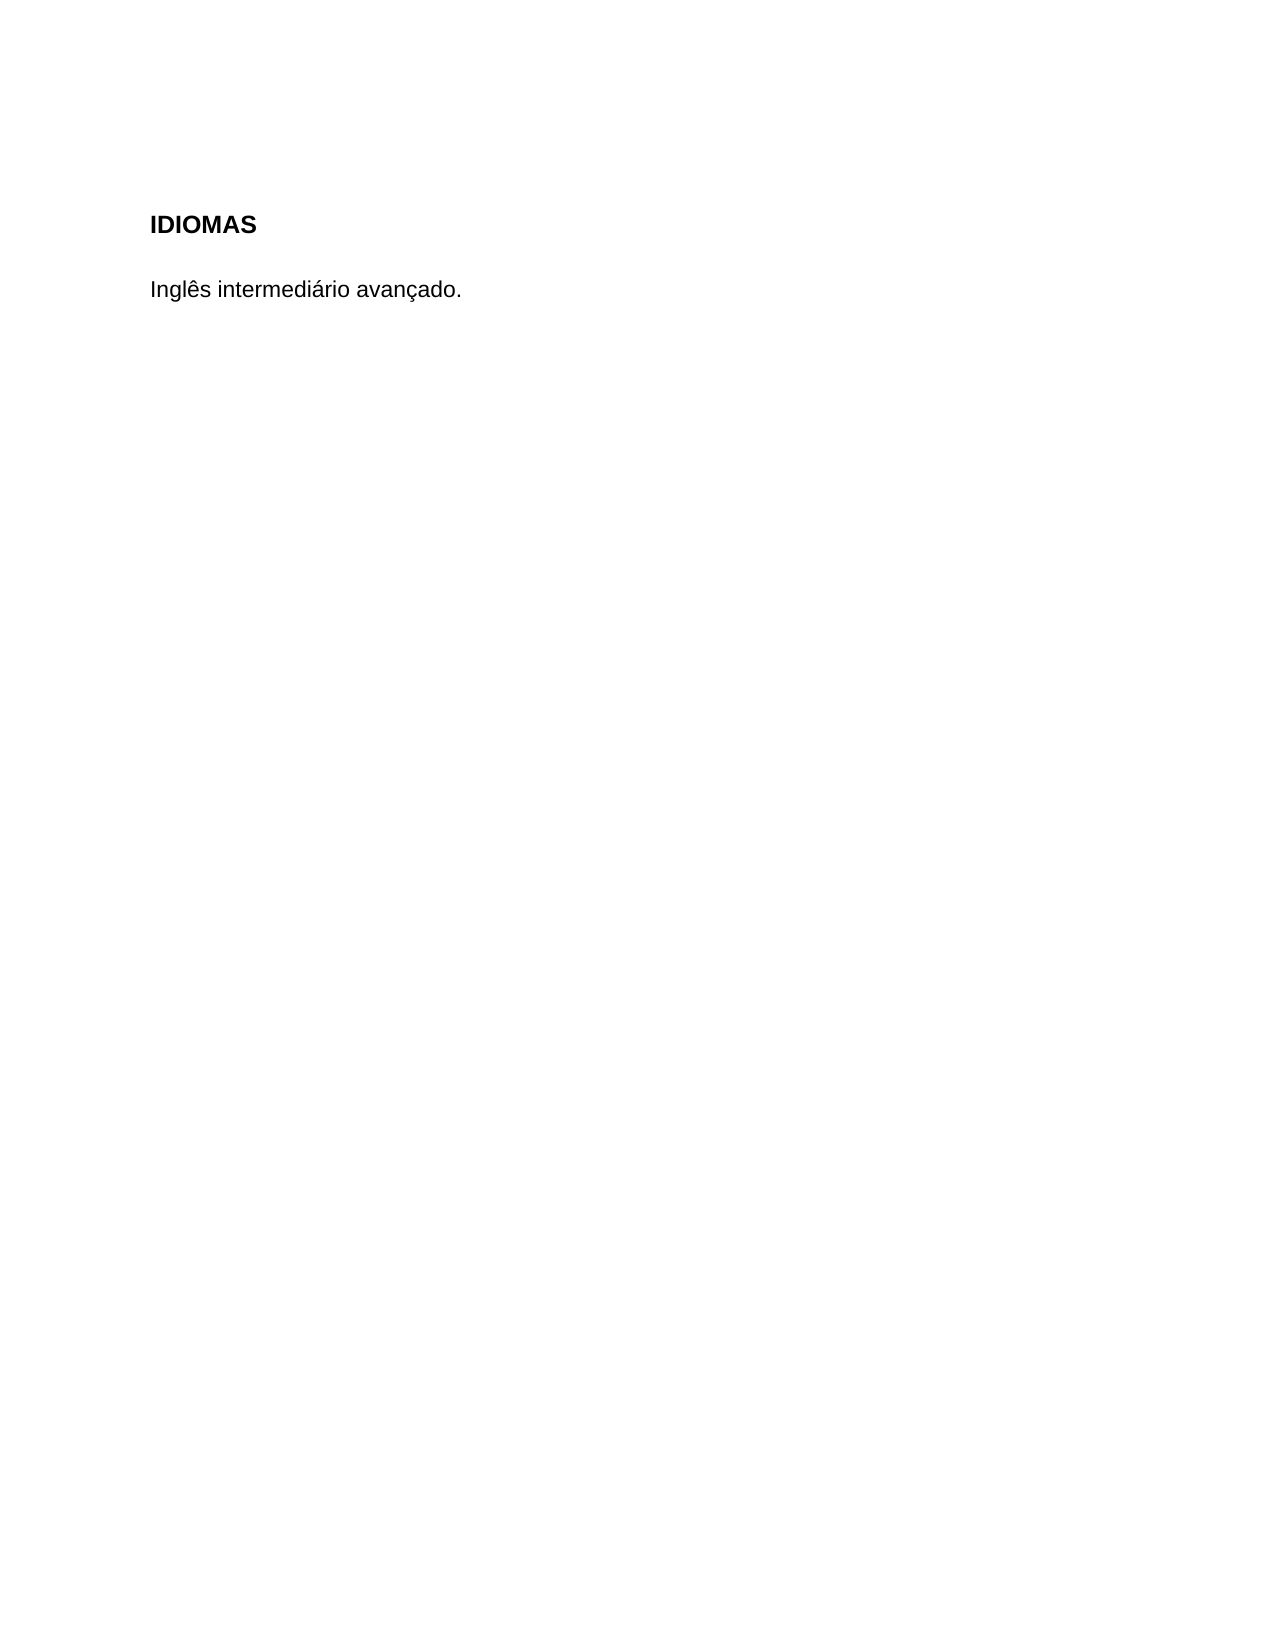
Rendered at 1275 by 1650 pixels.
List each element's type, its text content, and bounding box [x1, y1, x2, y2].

text Inglês intermediário avançado. [150, 276, 1125, 303]
text IDIOMAS [150, 210, 1125, 239]
